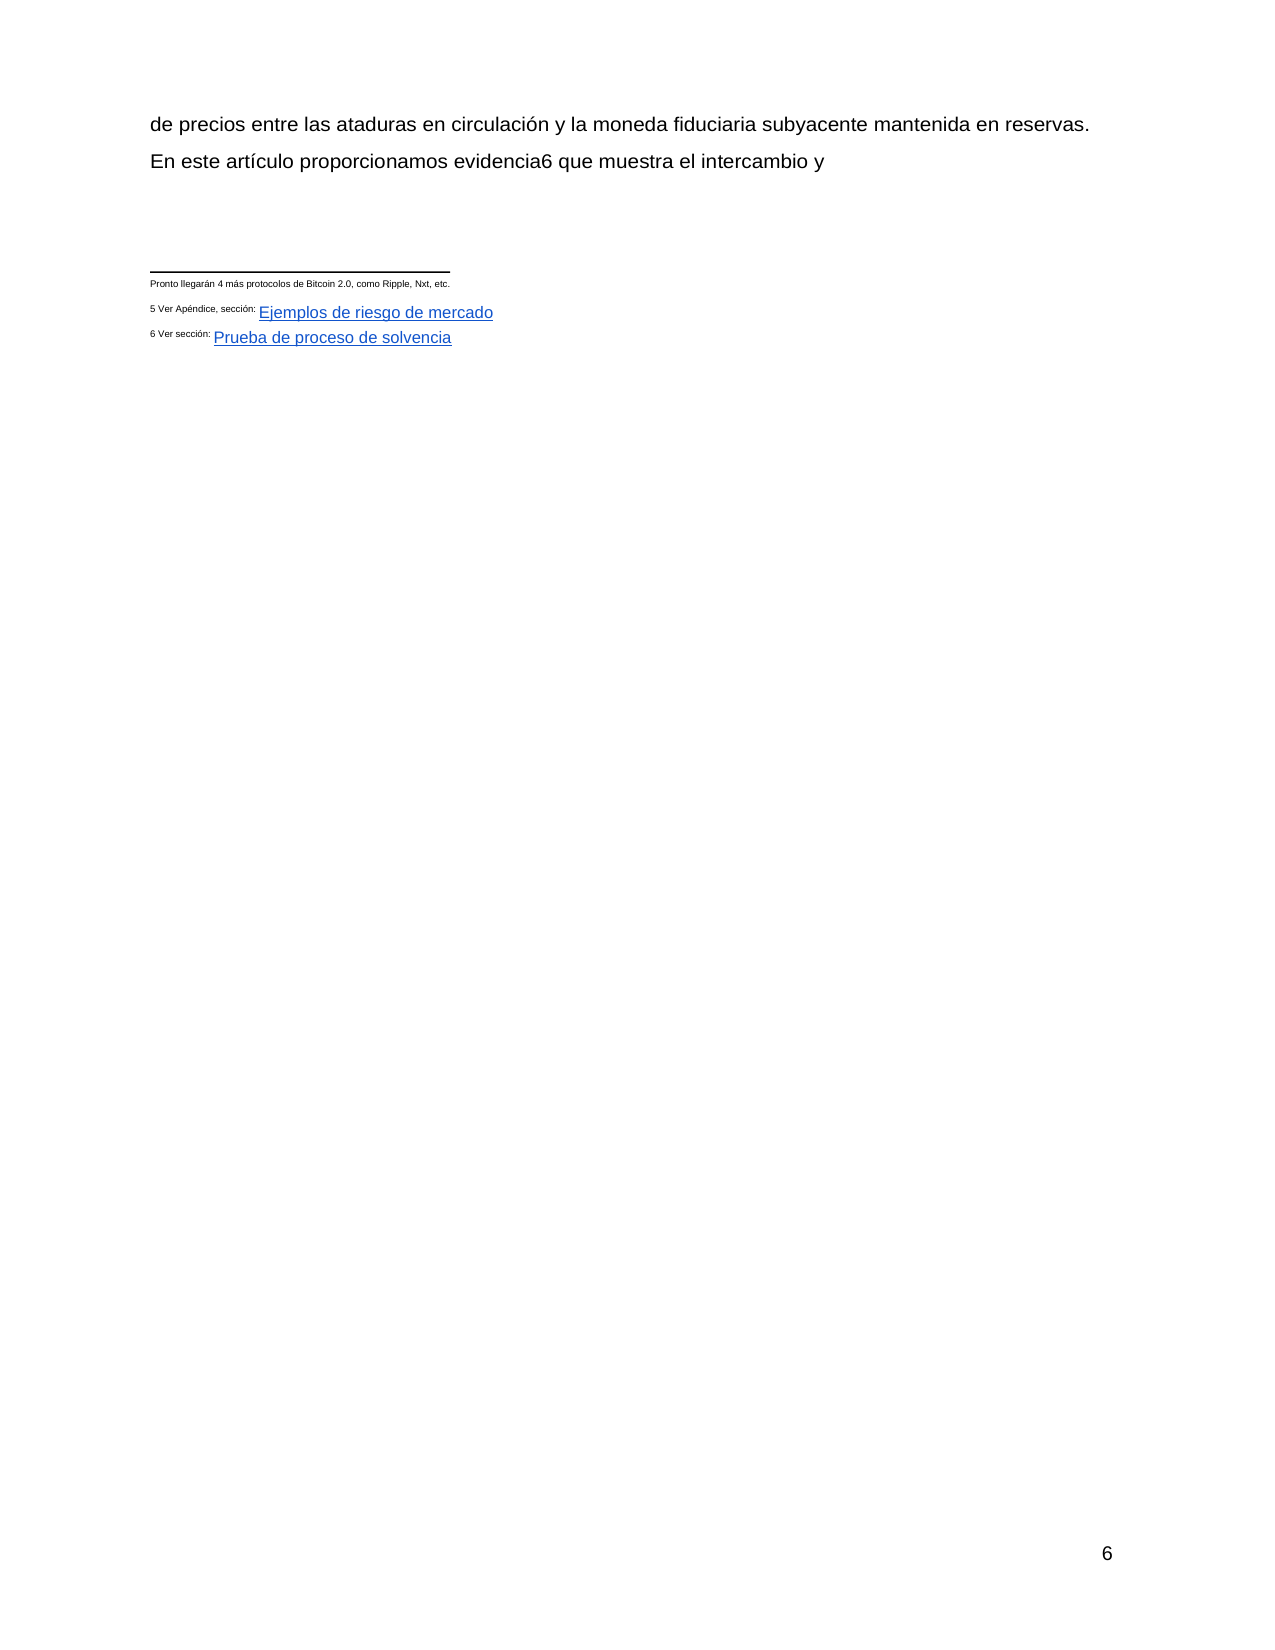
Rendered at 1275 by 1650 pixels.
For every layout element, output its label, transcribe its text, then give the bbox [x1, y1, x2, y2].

text 5 Ver Apéndice, sección: Ejemplos de riesgo de mercado [150, 303, 1135, 322]
text Pronto llegarán 4 más protocolos de Bitcoin 2.0, como Ripple, Nxt, etc. [150, 278, 1135, 297]
text 6 Ver sección: Prueba de proceso de solvencia [150, 328, 1135, 347]
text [150, 112, 1112, 173]
